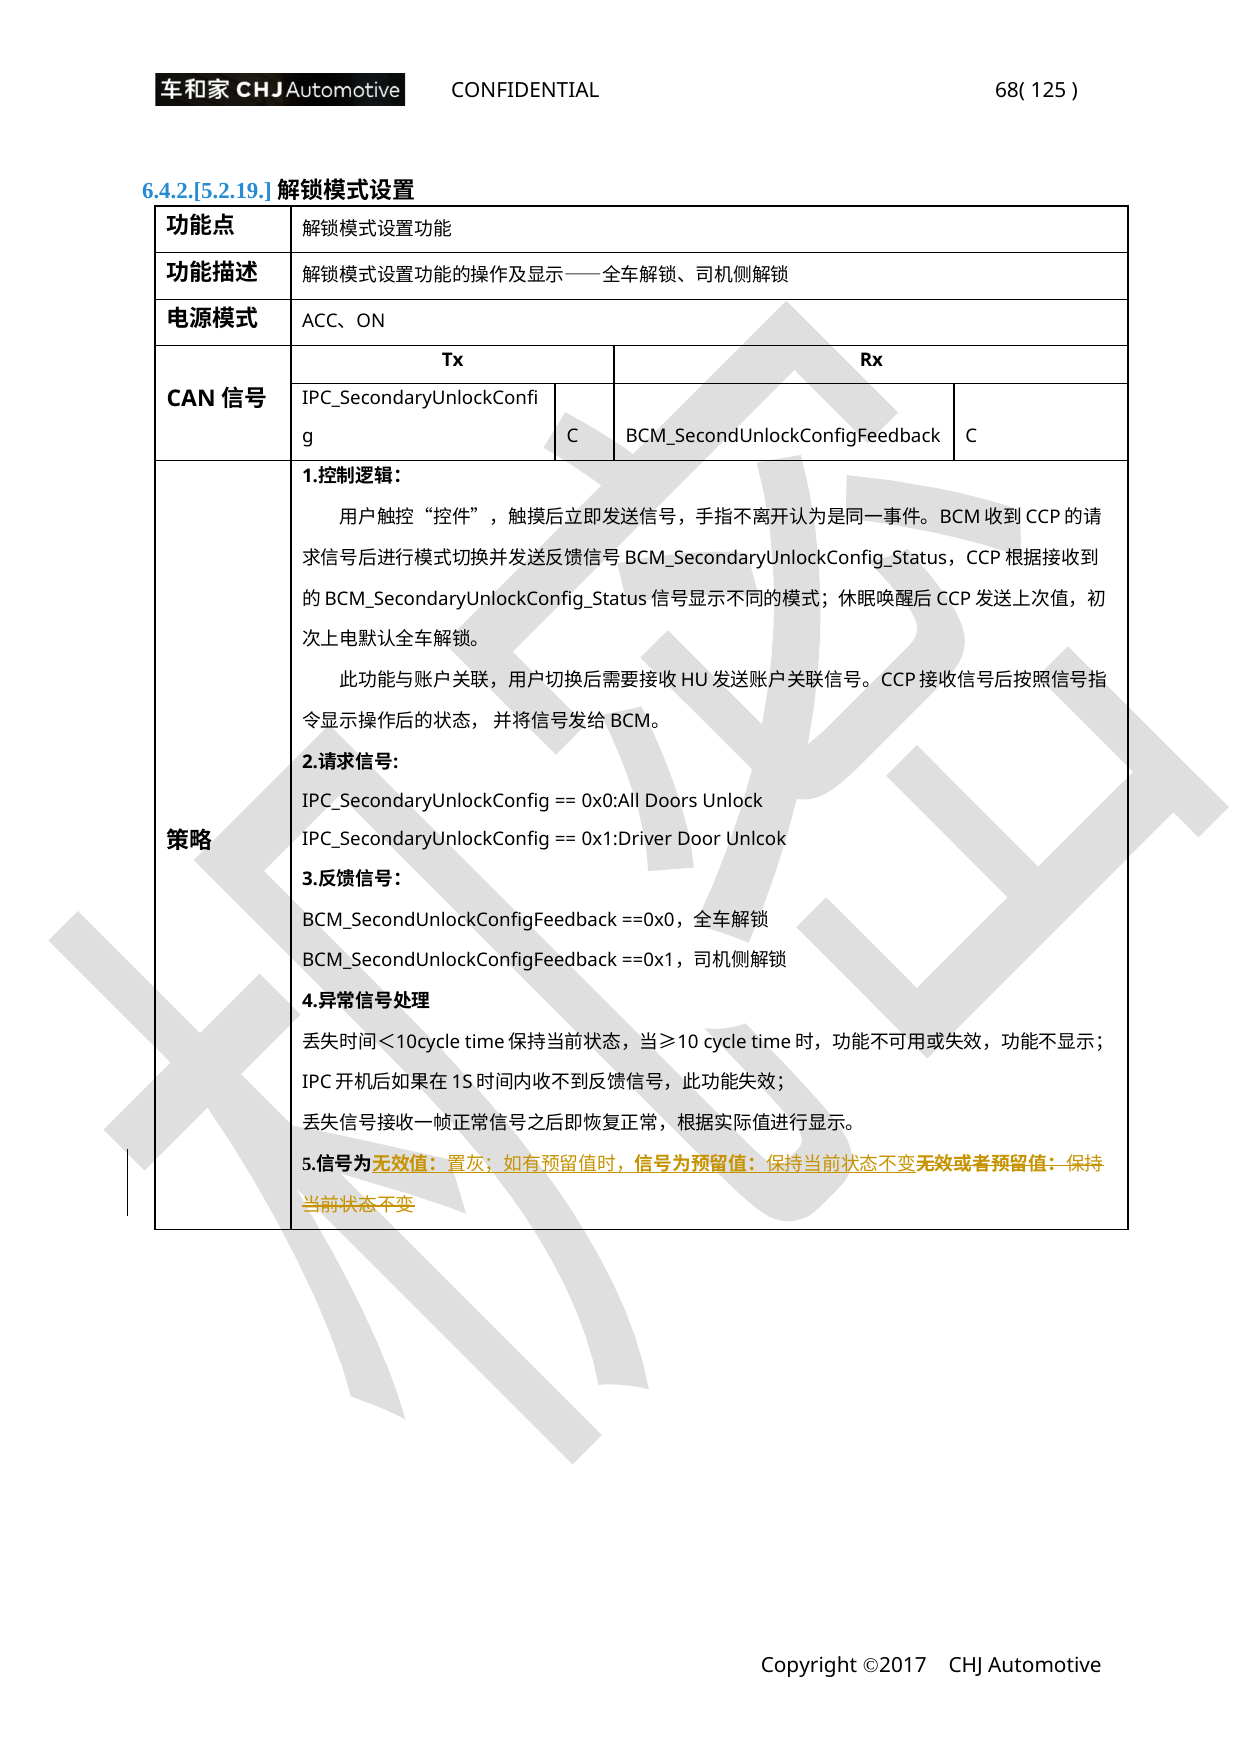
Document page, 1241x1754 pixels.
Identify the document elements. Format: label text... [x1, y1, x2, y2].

table_header 功能点 [156, 207, 290, 252]
table_cell 解锁模式设置功能的操作及显示——全车解锁、司机侧解锁 [292, 253, 1127, 298]
table_cell CAN 信号 [156, 346, 290, 460]
table_cell C [556, 384, 613, 460]
table_cell BCM_SecondUnlockConfigFeedback [615, 384, 953, 460]
table_cell 功能描述 [156, 253, 290, 298]
table_header 解锁模式设置功能 [292, 207, 1127, 252]
table_cell C [955, 384, 1127, 460]
table_cell 电源模式 [156, 300, 290, 345]
subtitle 解锁模式设置 [142, 172, 1098, 205]
table_cell Rx [615, 346, 1127, 383]
picture [155, 73, 406, 106]
table_cell ACC、ON [292, 300, 1127, 345]
table_cell 1.控制逻辑： 用户触控“控件”，触摸后立即发送信号，手指不离开认为是同一事件。BCM收到CCP的请求信号后进行模式切换并发送反馈信号BCM_SecondaryUnlockConfig_Status，CCP根据接收到的BCM_SecondaryUnlockConfig_Status信号显示不同的模式；休眠唤醒后CCP发送上次值，初次上电默认全车解锁。 此功能与账户关联，用户切换后需要接收HU发送账户关联信号。CCP接收信号后按照信号指令显示操作后的状态， 并将信号发给BCM。 2.请求信号: IPC_SecondaryUnlockConfig == 0x0:All Doors Unlock IPC_SecondaryUnlockConfig == 0x1:Driver Door Unlcok 3.反馈信号： BCM_SecondUnlockConfigFeedback ==0x0，全车解锁 BCM_SecondUnlockConfigFeedback ==0x1，司机侧解锁 4.异常信号处理 丢失时间＜10cycle time保持当前状态，当≥10 cycle time时，功能不可用或失效，功能不显示； IPC开机后如果在1S时间内收不到反馈信号，此功能失效； 丢失信号接收一帧正常信号之后即恢复正常，根据实际值进行显示。 5.信号为 [292, 461, 1127, 1228]
table_cell Tx [292, 346, 613, 383]
table_cell IPC_SecondaryUnlockConfig [292, 384, 554, 460]
table_cell 策略 [156, 461, 290, 1228]
